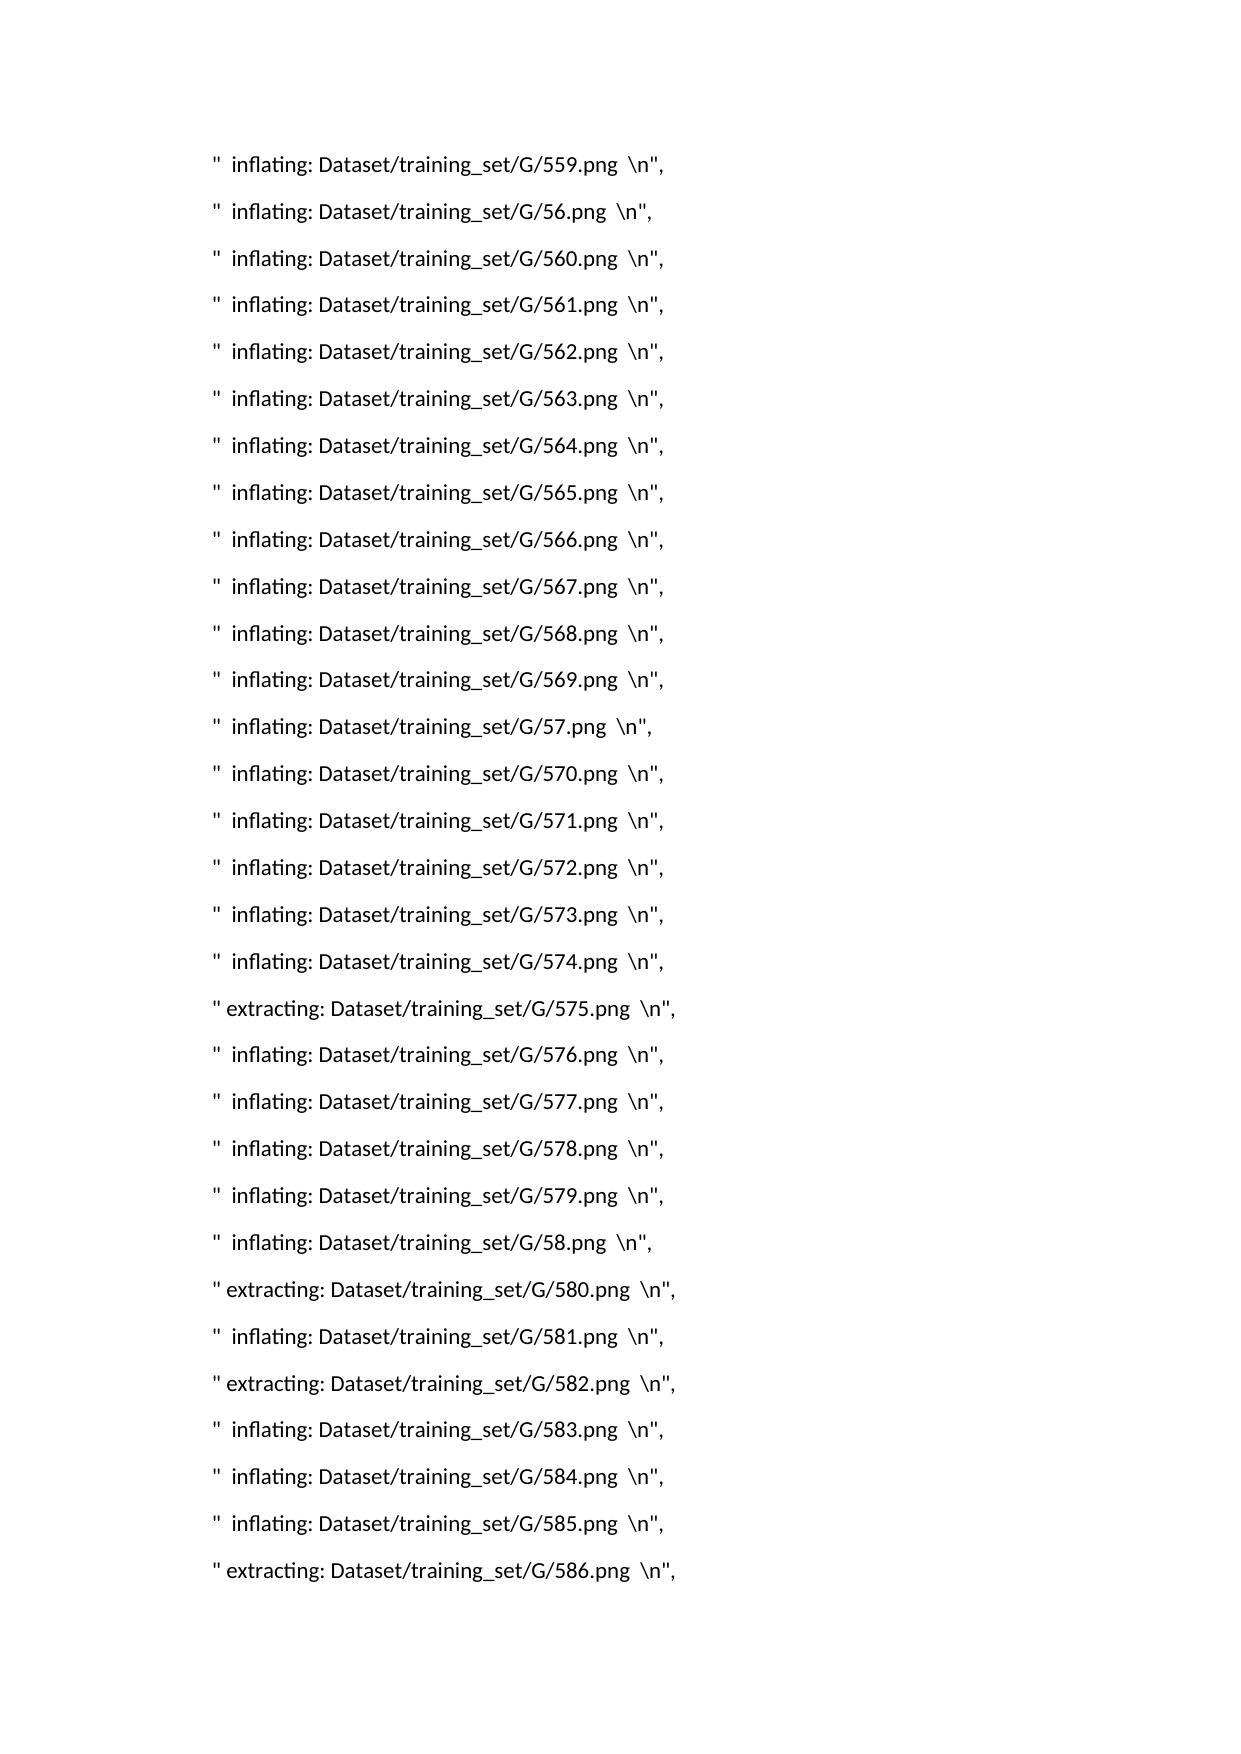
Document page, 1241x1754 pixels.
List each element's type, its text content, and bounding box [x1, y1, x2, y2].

text " inflating: Dataset/training_set/G/573.png \n", [150, 900, 1090, 928]
text " inflating: Dataset/training_set/G/585.png \n", [150, 1509, 1090, 1537]
text " extracting: Dataset/training_set/G/582.png \n", [150, 1369, 1090, 1397]
text " extracting: Dataset/training_set/G/575.png \n", [150, 994, 1090, 1022]
text " inflating: Dataset/training_set/G/576.png \n", [150, 1041, 1090, 1069]
text " inflating: Dataset/training_set/G/577.png \n", [150, 1087, 1090, 1116]
text " inflating: Dataset/training_set/G/581.png \n", [150, 1322, 1090, 1350]
text " inflating: Dataset/training_set/G/57.png \n", [150, 712, 1090, 741]
text " inflating: Dataset/training_set/G/563.png \n", [150, 384, 1090, 412]
text " inflating: Dataset/training_set/G/571.png \n", [150, 806, 1090, 834]
text " inflating: Dataset/training_set/G/559.png \n", [150, 150, 1090, 178]
text " inflating: Dataset/training_set/G/56.png \n", [150, 197, 1090, 225]
text " inflating: Dataset/training_set/G/560.png \n", [150, 244, 1090, 272]
text " inflating: Dataset/training_set/G/579.png \n", [150, 1181, 1090, 1209]
text " inflating: Dataset/training_set/G/566.png \n", [150, 525, 1090, 553]
text " inflating: Dataset/training_set/G/584.png \n", [150, 1462, 1090, 1491]
text " inflating: Dataset/training_set/G/564.png \n", [150, 431, 1090, 459]
text " inflating: Dataset/training_set/G/562.png \n", [150, 337, 1090, 366]
text " inflating: Dataset/training_set/G/58.png \n", [150, 1228, 1090, 1256]
text " extracting: Dataset/training_set/G/586.png \n", [150, 1556, 1090, 1584]
text " extracting: Dataset/training_set/G/580.png \n", [150, 1275, 1090, 1303]
text " inflating: Dataset/training_set/G/574.png \n", [150, 947, 1090, 975]
text " inflating: Dataset/training_set/G/567.png \n", [150, 572, 1090, 600]
text " inflating: Dataset/training_set/G/568.png \n", [150, 619, 1090, 647]
text " inflating: Dataset/training_set/G/570.png \n", [150, 759, 1090, 787]
text " inflating: Dataset/training_set/G/578.png \n", [150, 1134, 1090, 1162]
text " inflating: Dataset/training_set/G/583.png \n", [150, 1416, 1090, 1444]
text " inflating: Dataset/training_set/G/565.png \n", [150, 478, 1090, 506]
text " inflating: Dataset/training_set/G/572.png \n", [150, 853, 1090, 881]
text " inflating: Dataset/training_set/G/561.png \n", [150, 291, 1090, 319]
text " inflating: Dataset/training_set/G/569.png \n", [150, 666, 1090, 694]
